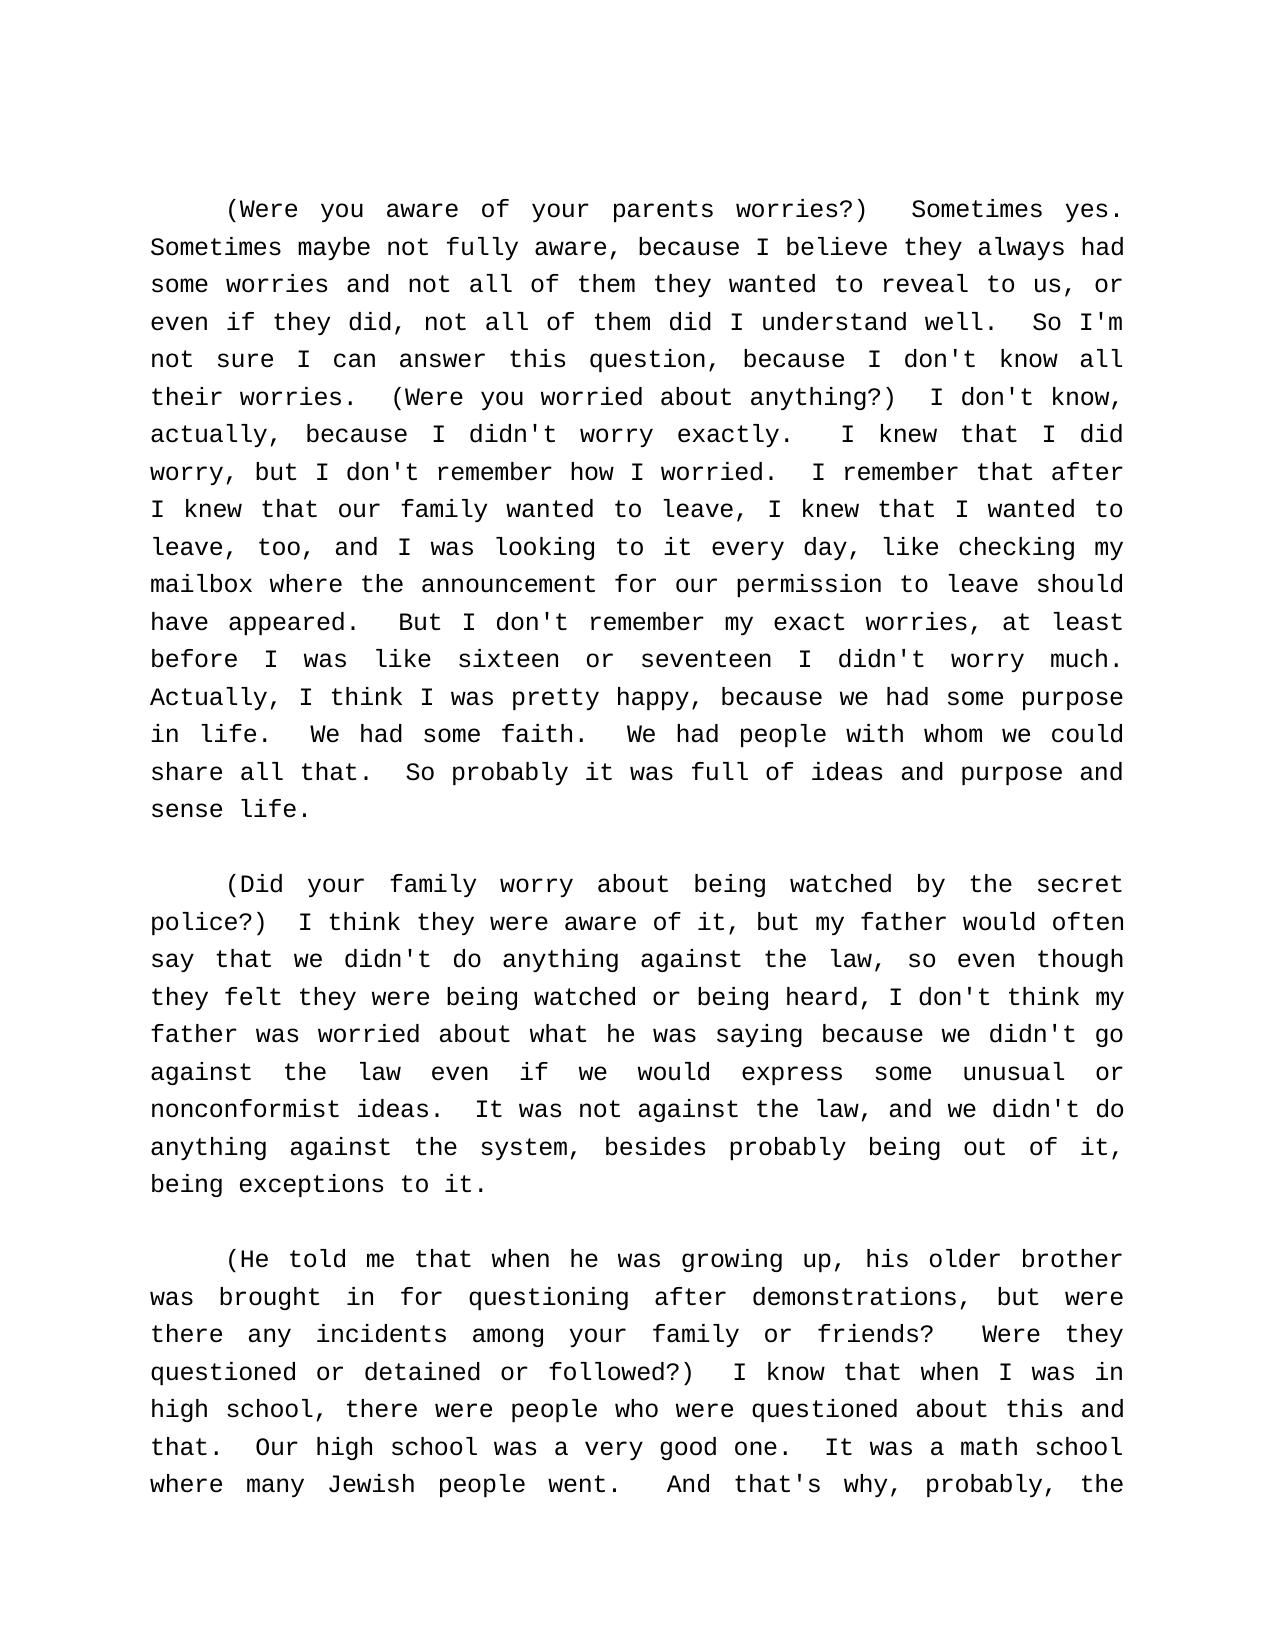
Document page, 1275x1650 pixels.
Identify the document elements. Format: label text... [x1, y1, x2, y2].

text (Did your family worry about being watched by the secret police?) I think they were aware of it, but my father would often say that we didn't do anything against the law, so even though they felt they were being watched or being heard, I don't think my father was worried about what he was saying because we didn't go against the law even if we would express some unusual or nonconformist ideas. It was not against the law, and we didn't do anything against the system, besides probably being out of it, being exceptions to it. [150, 862, 1125, 1200]
text (Were you aware of your parents worries?) Sometimes yes. Sometimes maybe not fully aware, because I believe they always had some worries and not all of them they wanted to reveal to us, or even if they did, not all of them did I understand well. So I'm not sure I can answer this question, because I don't know all their worries. (Were you worried about anything?) I don't know, actually, because I didn't worry exactly. I knew that I did worry, but I don't remember how I worried. I remember that after I knew that our family wanted to leave, I knew that I wanted to leave, too, and I was looking to it every day, like checking my mailbox where the announcement for our permission to leave should have appeared. But I don't remember my exact worries, at least before I was like sixteen or seventeen I didn't worry much. Actually, I think I was pretty happy, because we had some purpose in life. We had some faith. We had people with whom we could share all that. So probably it was full of ideas and purpose and sense life. [150, 187, 1125, 825]
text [150, 1237, 1125, 1500]
